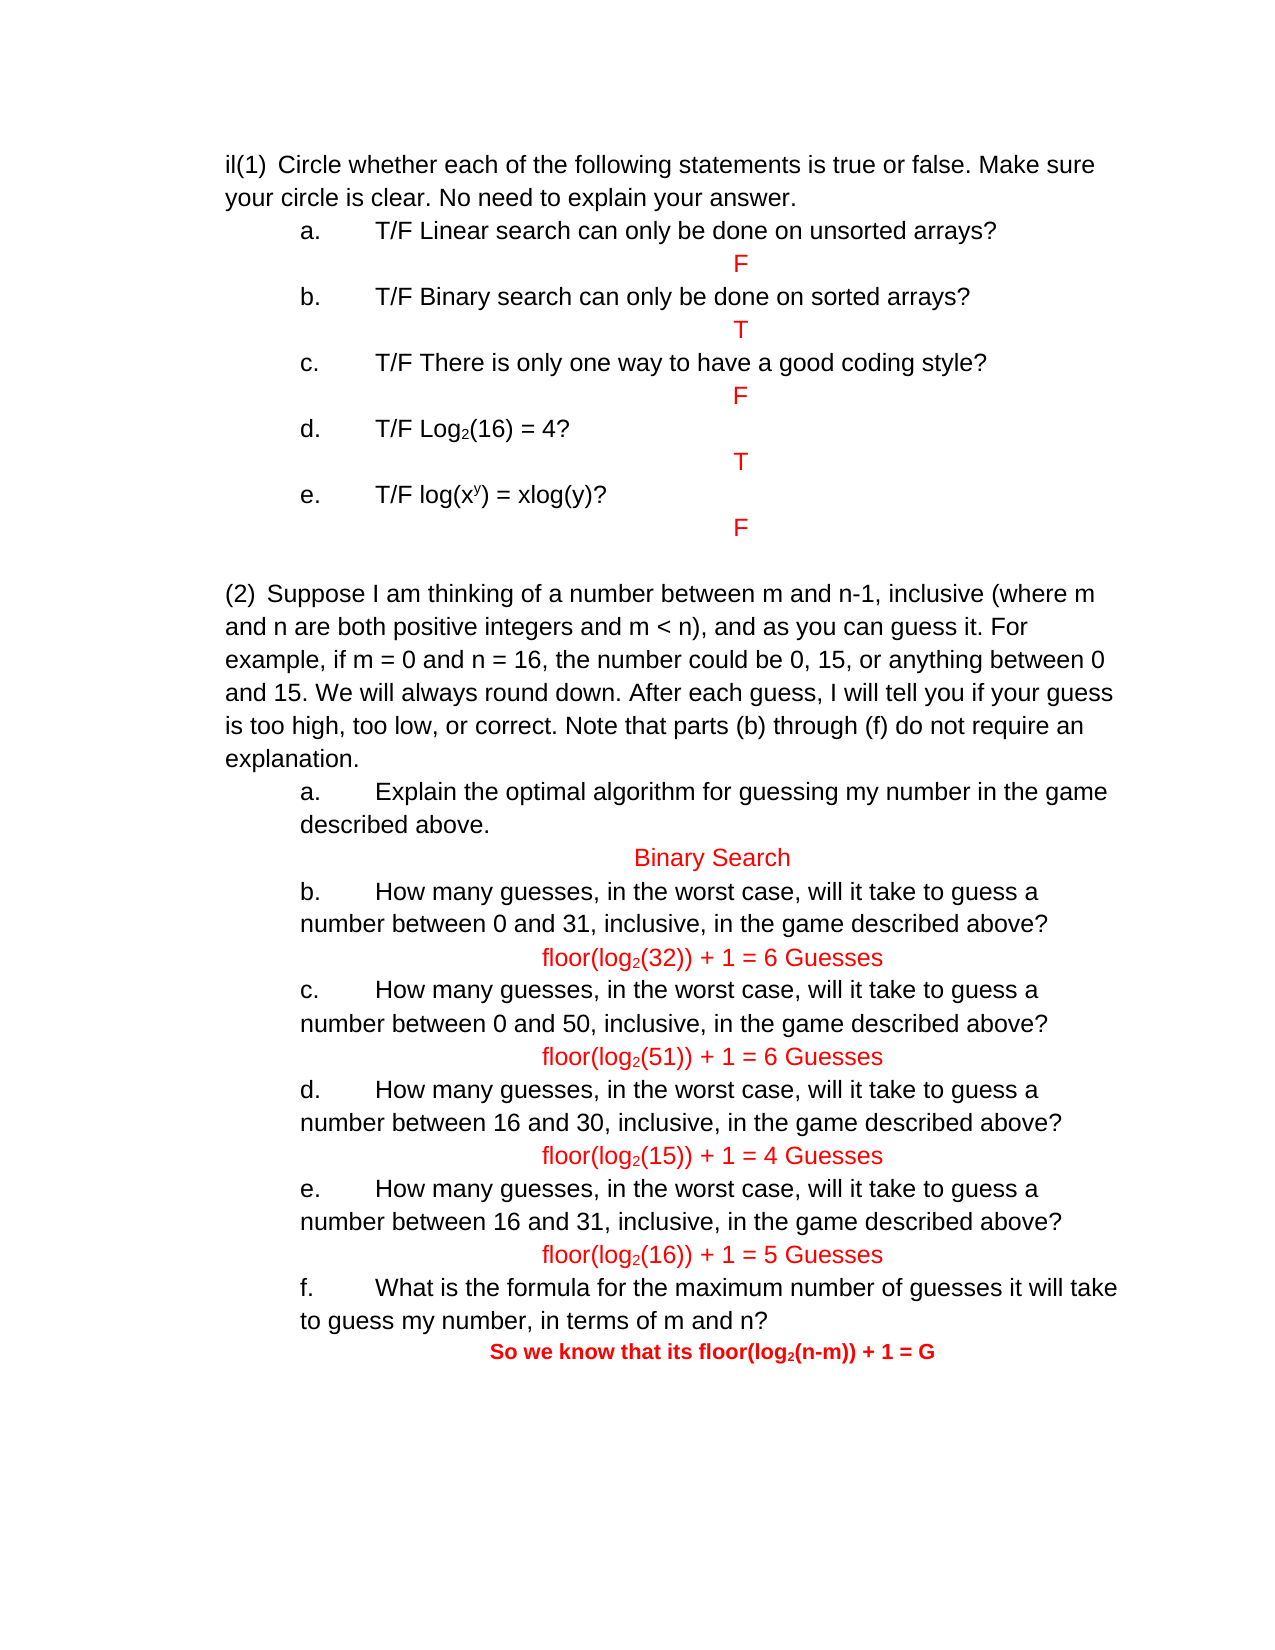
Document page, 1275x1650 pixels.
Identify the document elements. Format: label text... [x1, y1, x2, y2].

text a. T/F Linear search can only be done on unsorted arrays? [300, 216, 1125, 245]
text F [150, 381, 1125, 410]
text il(1) Circle whether each of the following statements is true or false. Make sure your circle is clear. No need to explain your answer. [225, 150, 1125, 212]
text F [356, 249, 1125, 278]
text T [356, 447, 1125, 476]
text d. T/F Log2(16) = 4? [300, 414, 1125, 443]
text Binary Search [300, 843, 1125, 872]
text c. T/F There is only one way to have a good coding style? [150, 348, 1125, 377]
text F [356, 513, 1125, 542]
text floor(log2(15)) + 1 = 4 Guesses [300, 1141, 1125, 1169]
text d. How many guesses, in the worst case, will it take to guess a number between 16 and 30, inclusive, in the game described above? [300, 1074, 1125, 1136]
text (2) Suppose I am thinking of a number between m and n-1, inclusive (where m and n are both positive integers and m < n), and as you can guess it. For example, if m = 0 and n = 16, the number could be 0, 15, or anything between 0 and 15. We will always round down. After each guess, I will tell you if your guess is too high, too low, or correct. Note that parts (b) through (f) do not require an explanation. [225, 579, 1125, 773]
text floor(log2(51)) + 1 = 6 Guesses [300, 1042, 1125, 1070]
text c. How many guesses, in the worst case, will it take to guess a number between 0 and 50, inclusive, in the game described above? [300, 976, 1125, 1037]
text floor(log2(16)) + 1 = 5 Guesses [300, 1240, 1125, 1268]
text e. How many guesses, in the worst case, will it take to guess a number between 16 and 31, inclusive, in the game described above? [300, 1174, 1125, 1235]
text e. T/F log(xy) = xlog(y)? [300, 480, 1125, 509]
text T [356, 315, 1125, 344]
text b. How many guesses, in the worst case, will it take to guess a number between 0 and 31, inclusive, in the game described above? [300, 876, 1125, 938]
text b. T/F Binary search can only be done on sorted arrays? [300, 282, 1125, 311]
text a. Explain the optimal algorithm for guessing my number in the game described above. [300, 777, 1125, 839]
text So we know that its floor(log2(n-m)) + 1 = G [300, 1339, 1125, 1364]
text f. What is the formula for the maximum number of guesses it will take to guess my number, in terms of m and n? [300, 1273, 1125, 1334]
text floor(log2(32)) + 1 = 6 Guesses [300, 942, 1125, 971]
